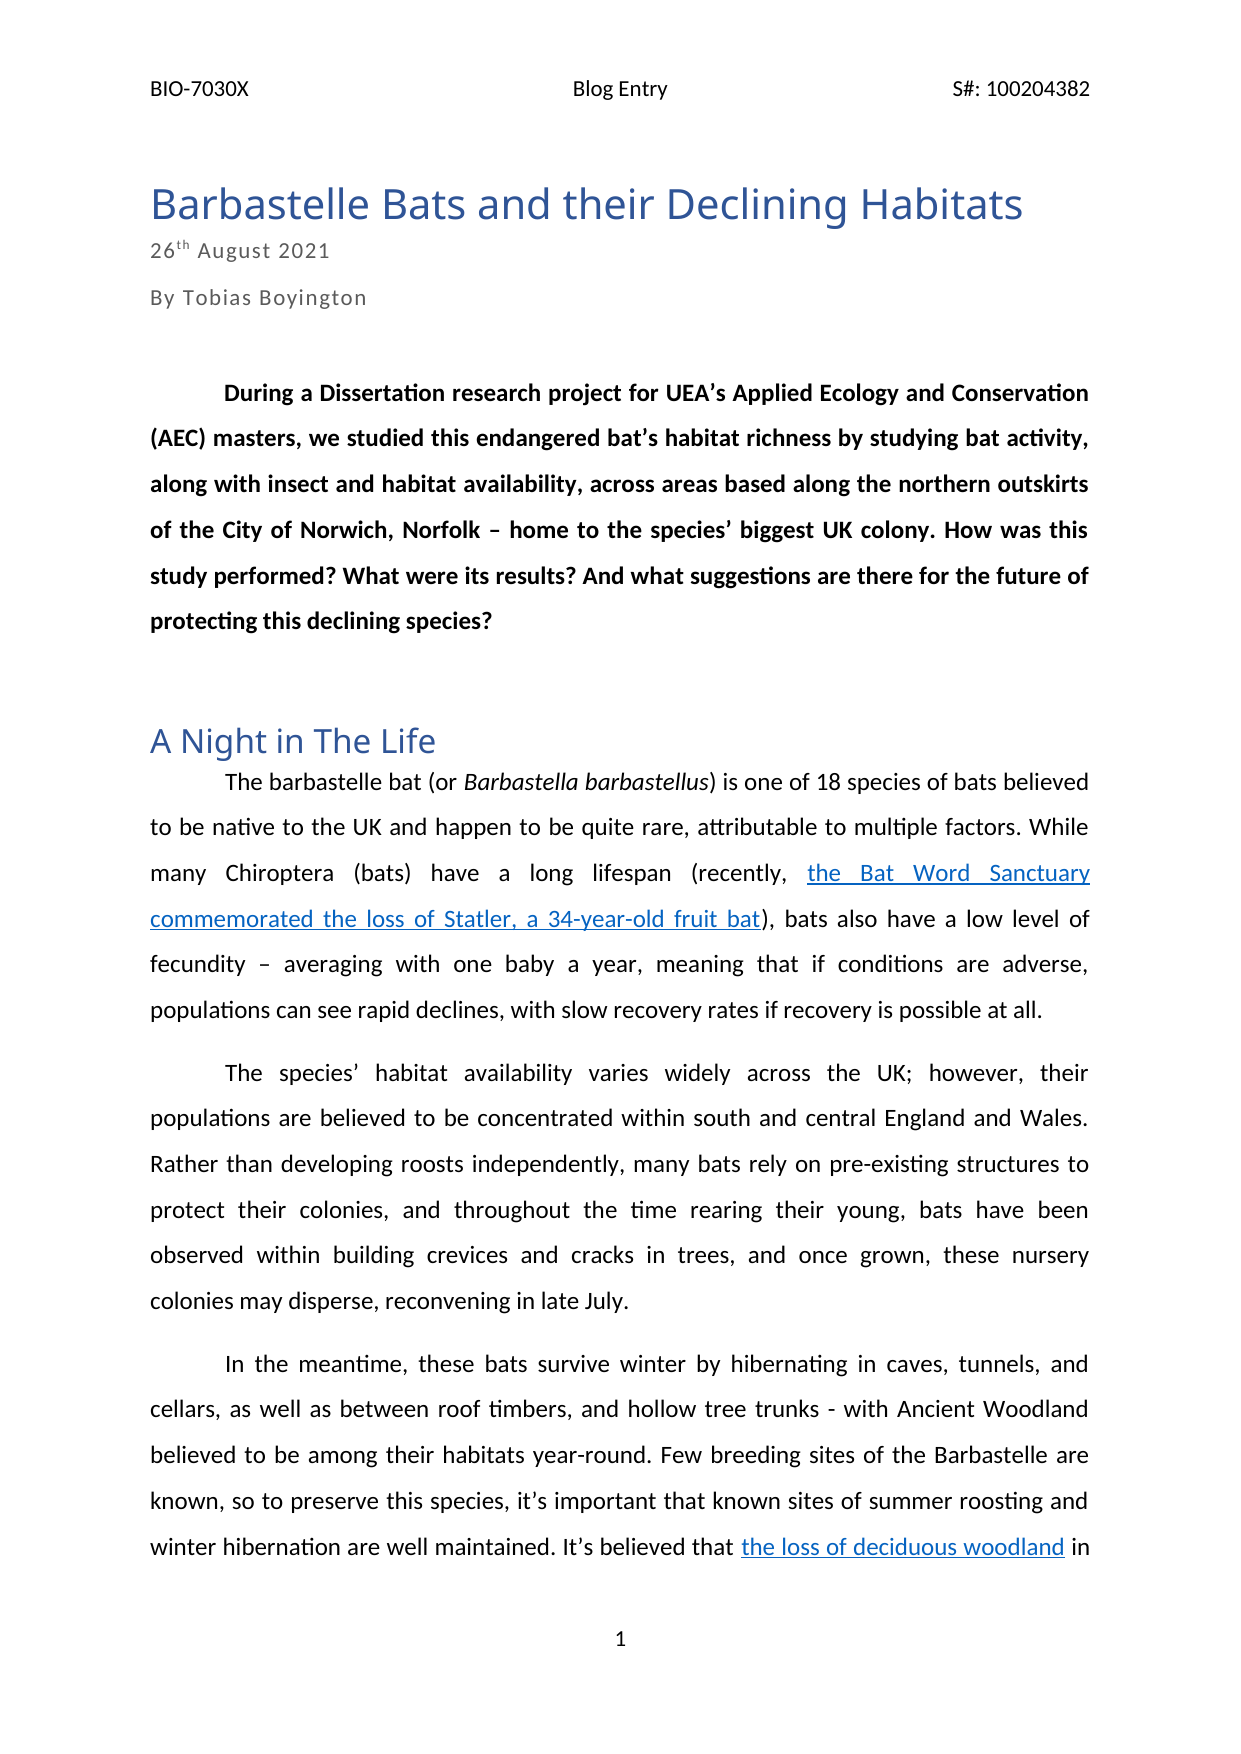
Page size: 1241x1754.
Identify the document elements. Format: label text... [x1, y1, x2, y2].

text The barbastelle bat (or Barbastella barbastellus) is one of 18 species of bats believed to be native to the UK and happen to be quite rare, attributable to multiple factors. While many Chiroptera (bats) have a long lifespan (recently, the Bat Word Sanctuary commemorated the loss of Statler, a 34-year-old fruit bat), bats also have a low level of fecundity – averaging with one baby a year, meaning that if conditions are adverse, populations can see rapid declines, with slow recovery rates if recovery is possible at all. [150, 766, 1090, 1025]
text The species’ habitat availability varies widely across the UK; however, their populations are believed to be concentrated within south and central England and Wales. Rather than developing roosts independently, many bats rely on pre-existing structures to protect their colonies, and throughout the time rearing their young, bats have been observed within building crevices and cracks in trees, and once grown, these nursery colonies may disperse, reconvening in late July. [150, 1057, 1090, 1316]
subtitle A Night in The Life [150, 717, 1090, 763]
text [150, 1348, 1090, 1561]
subtitle By Tobias Boyington [150, 283, 1090, 311]
subtitle 26th August 2021 [150, 236, 1090, 264]
text During a Dissertation research project for UEA’s Applied Ecology and Conservation (AEC) masters, we studied this endangered bat’s habitat richness by studying bat activity, along with insect and habitat availability, across areas based along the northern outskirts of the City of Norwich, Norfolk – home to the species’ biggest UK colony. How was this study performed? What were its results? And what suggestions are there for the future of protecting this declining species? [150, 377, 1090, 636]
subtitle Barbastelle Bats and their Declining Habitats [150, 175, 1090, 232]
